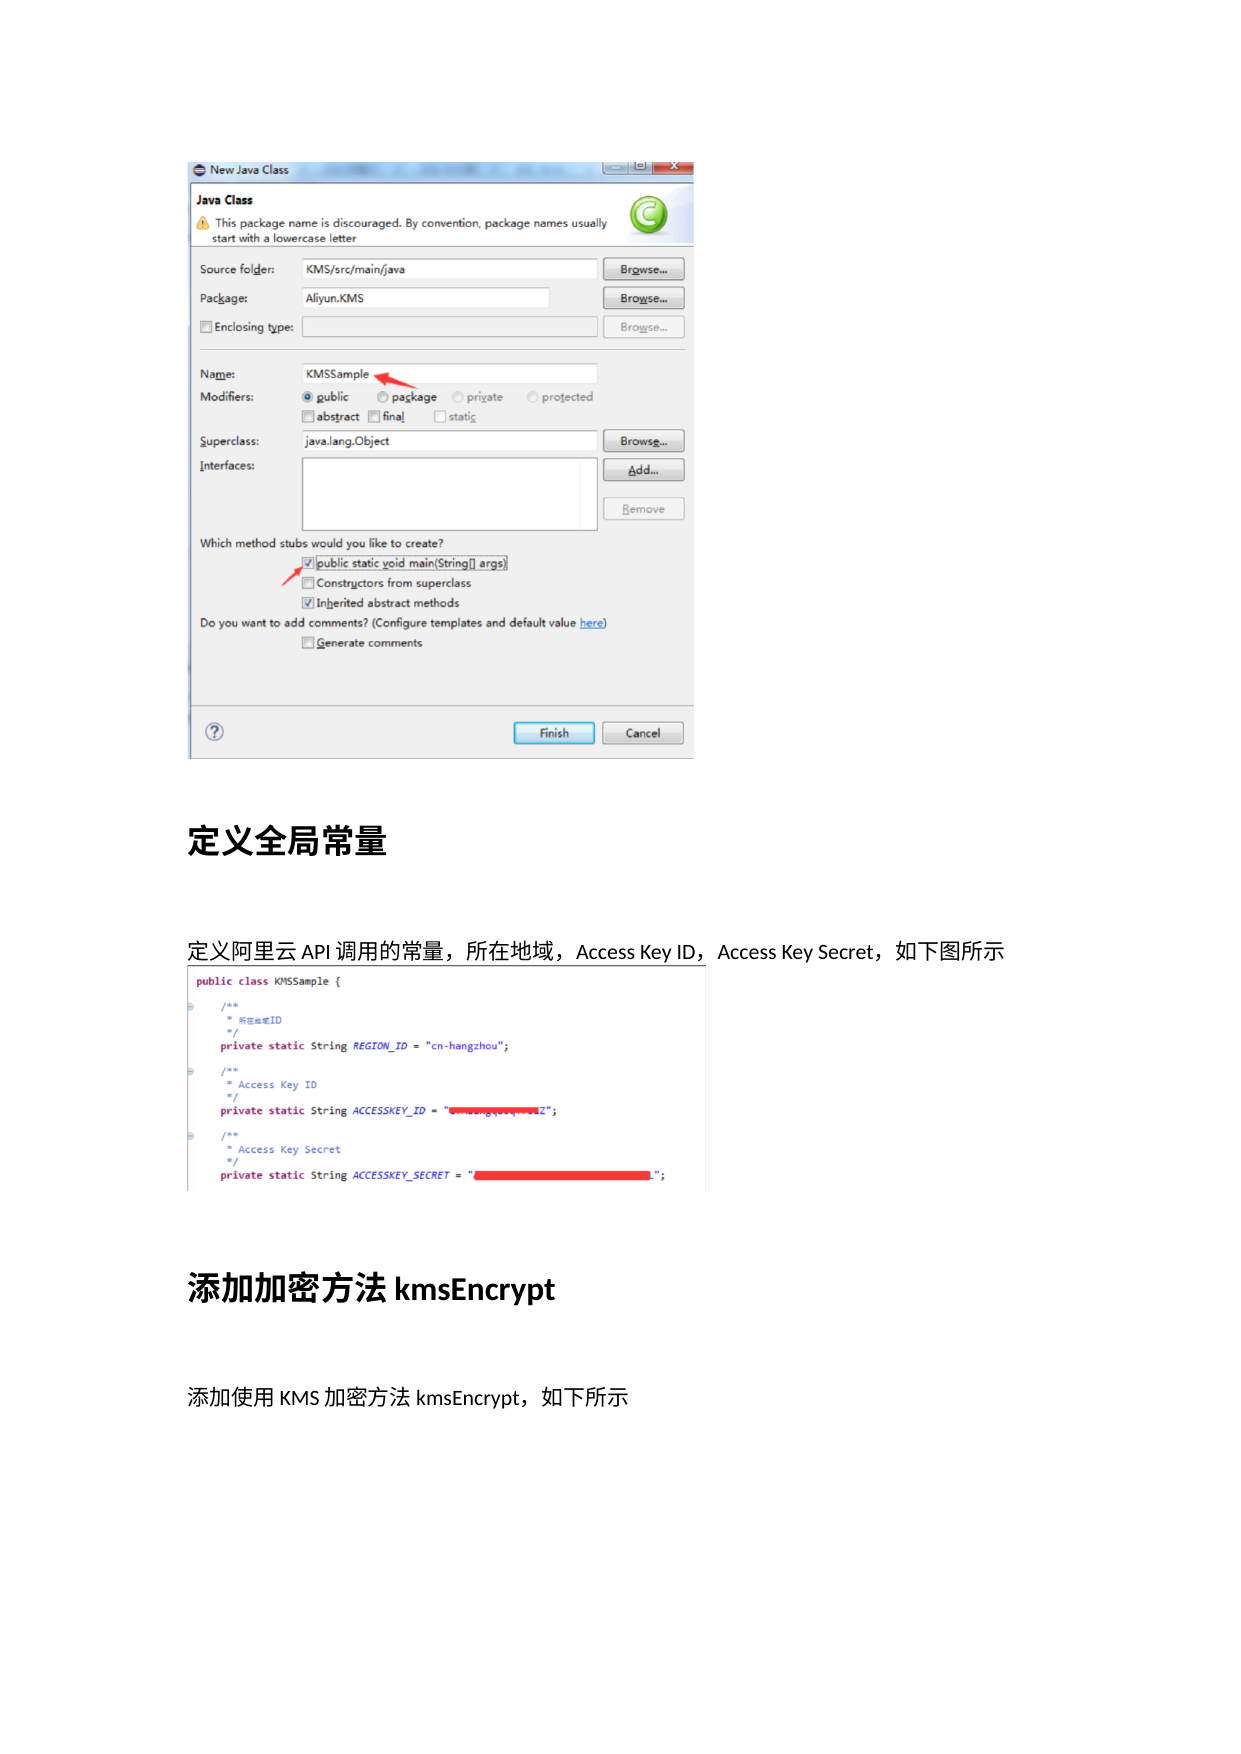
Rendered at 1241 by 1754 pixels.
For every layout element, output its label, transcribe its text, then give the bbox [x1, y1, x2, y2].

text 添加使用KMS加密方法kmsEncrypt，如下所示 [187, 1380, 1053, 1412]
subtitle 定义全局常量 [187, 807, 1053, 872]
picture [187, 965, 706, 1191]
text 定义阿里云API调用的常量，所在地域，Access Key ID，Access Key Secret，如下图所示 [187, 933, 1053, 966]
picture [187, 162, 694, 759]
subtitle 添加加密方法kmsEncrypt [187, 1253, 1053, 1318]
